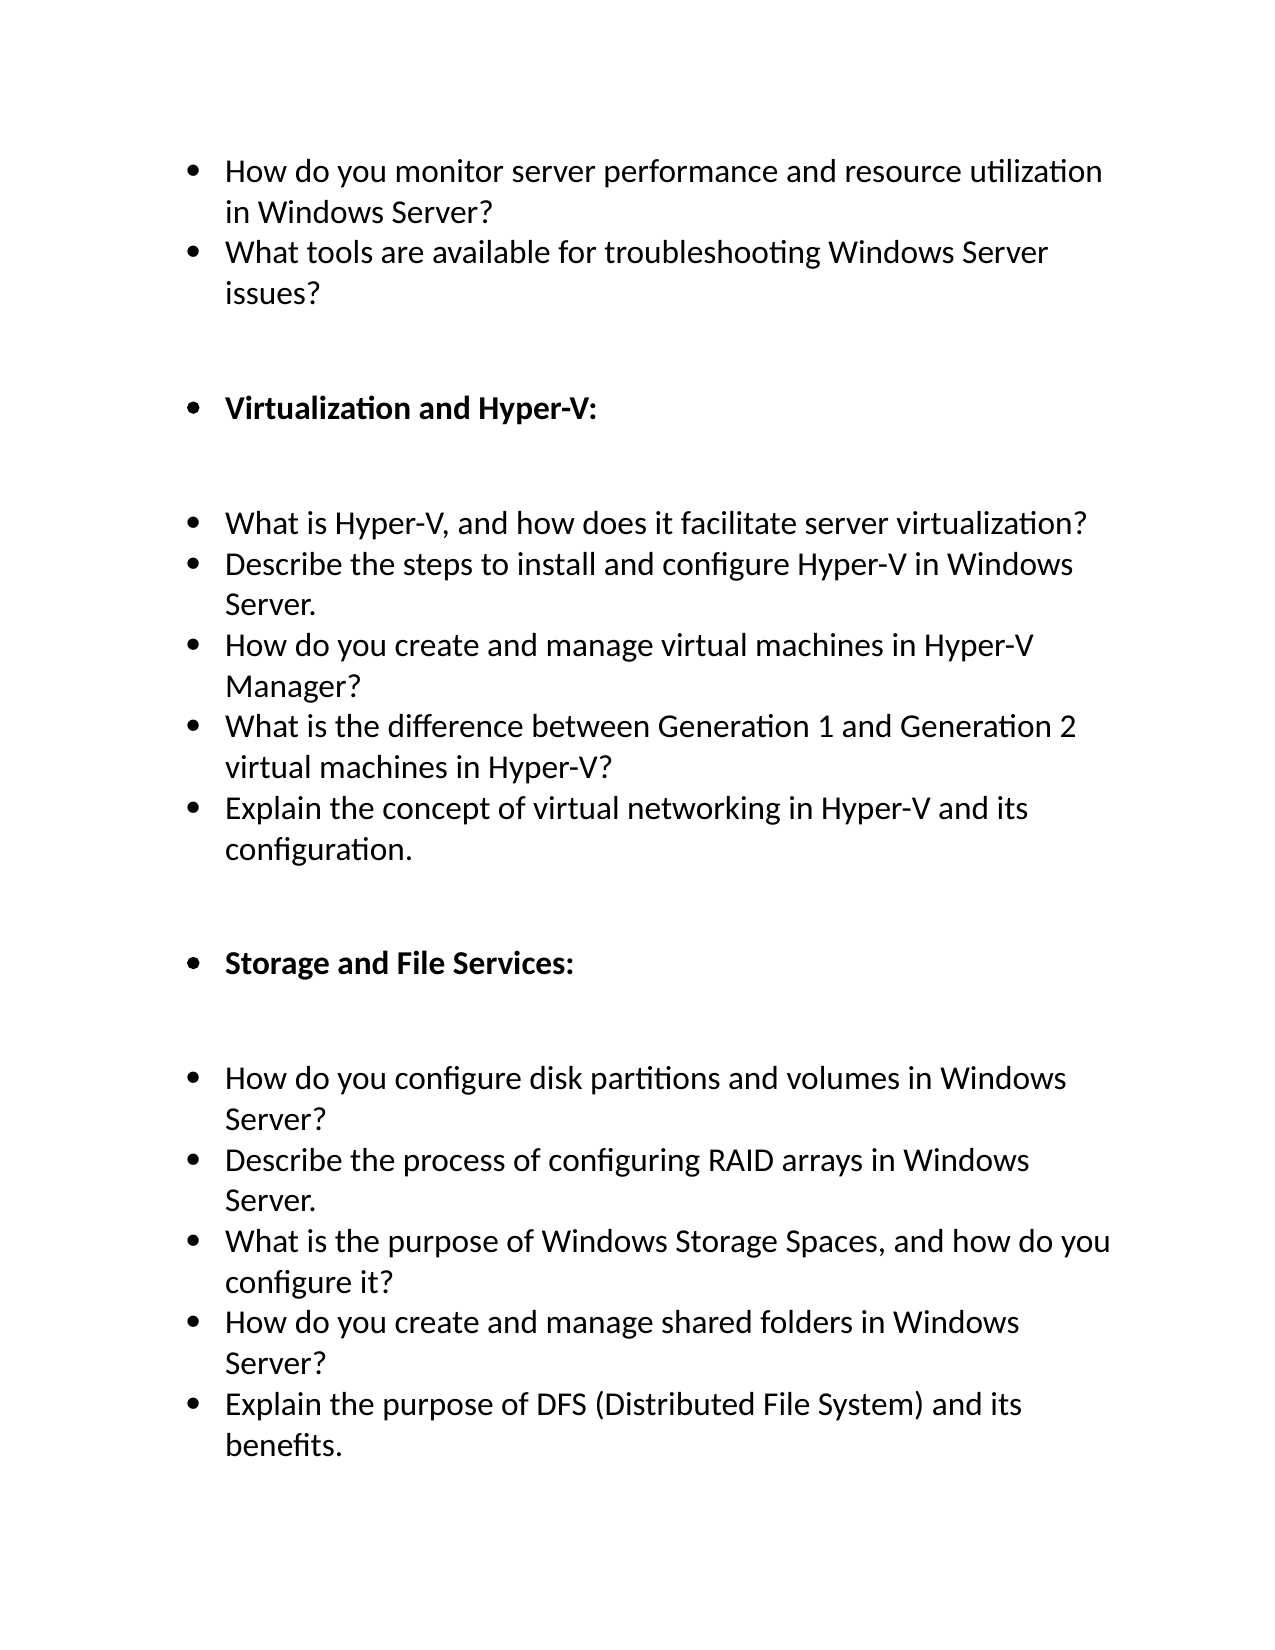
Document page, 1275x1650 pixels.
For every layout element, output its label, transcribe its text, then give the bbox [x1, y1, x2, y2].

list How do you create and manage shared folders in Windows Server? [187, 1302, 1125, 1383]
list How do you create and manage virtual machines in Hyper-V Manager? [187, 624, 1125, 705]
list What is the difference between Generation 1 and Generation 2 virtual machines in Hyper-V? [187, 705, 1125, 787]
list How do you monitor server performance and resource utilization in Windows Server? [187, 150, 1125, 231]
list Describe the steps to install and configure Hyper-V in Windows Server. [187, 542, 1125, 624]
list Explain the purpose of DFS (Distributed File System) and its benefits. [187, 1383, 1125, 1464]
list Describe the process of configuring RAID arrays in Windows Server. [187, 1139, 1125, 1220]
list What is the purpose of Windows Storage Spaces, and how do you configure it? [187, 1220, 1125, 1302]
list Explain the concept of virtual networking in Hyper-V and its configuration. [187, 787, 1125, 868]
list What is Hyper-V, and how does it facilitate server virtualization? [187, 502, 1125, 542]
list How do you configure disk partitions and volumes in Windows Server? [187, 1057, 1125, 1139]
list Virtualization and Hyper-V: [187, 387, 1125, 428]
list What tools are available for troubleshooting Windows Server issues? [187, 231, 1125, 313]
list Storage and File Services: [187, 942, 1125, 983]
